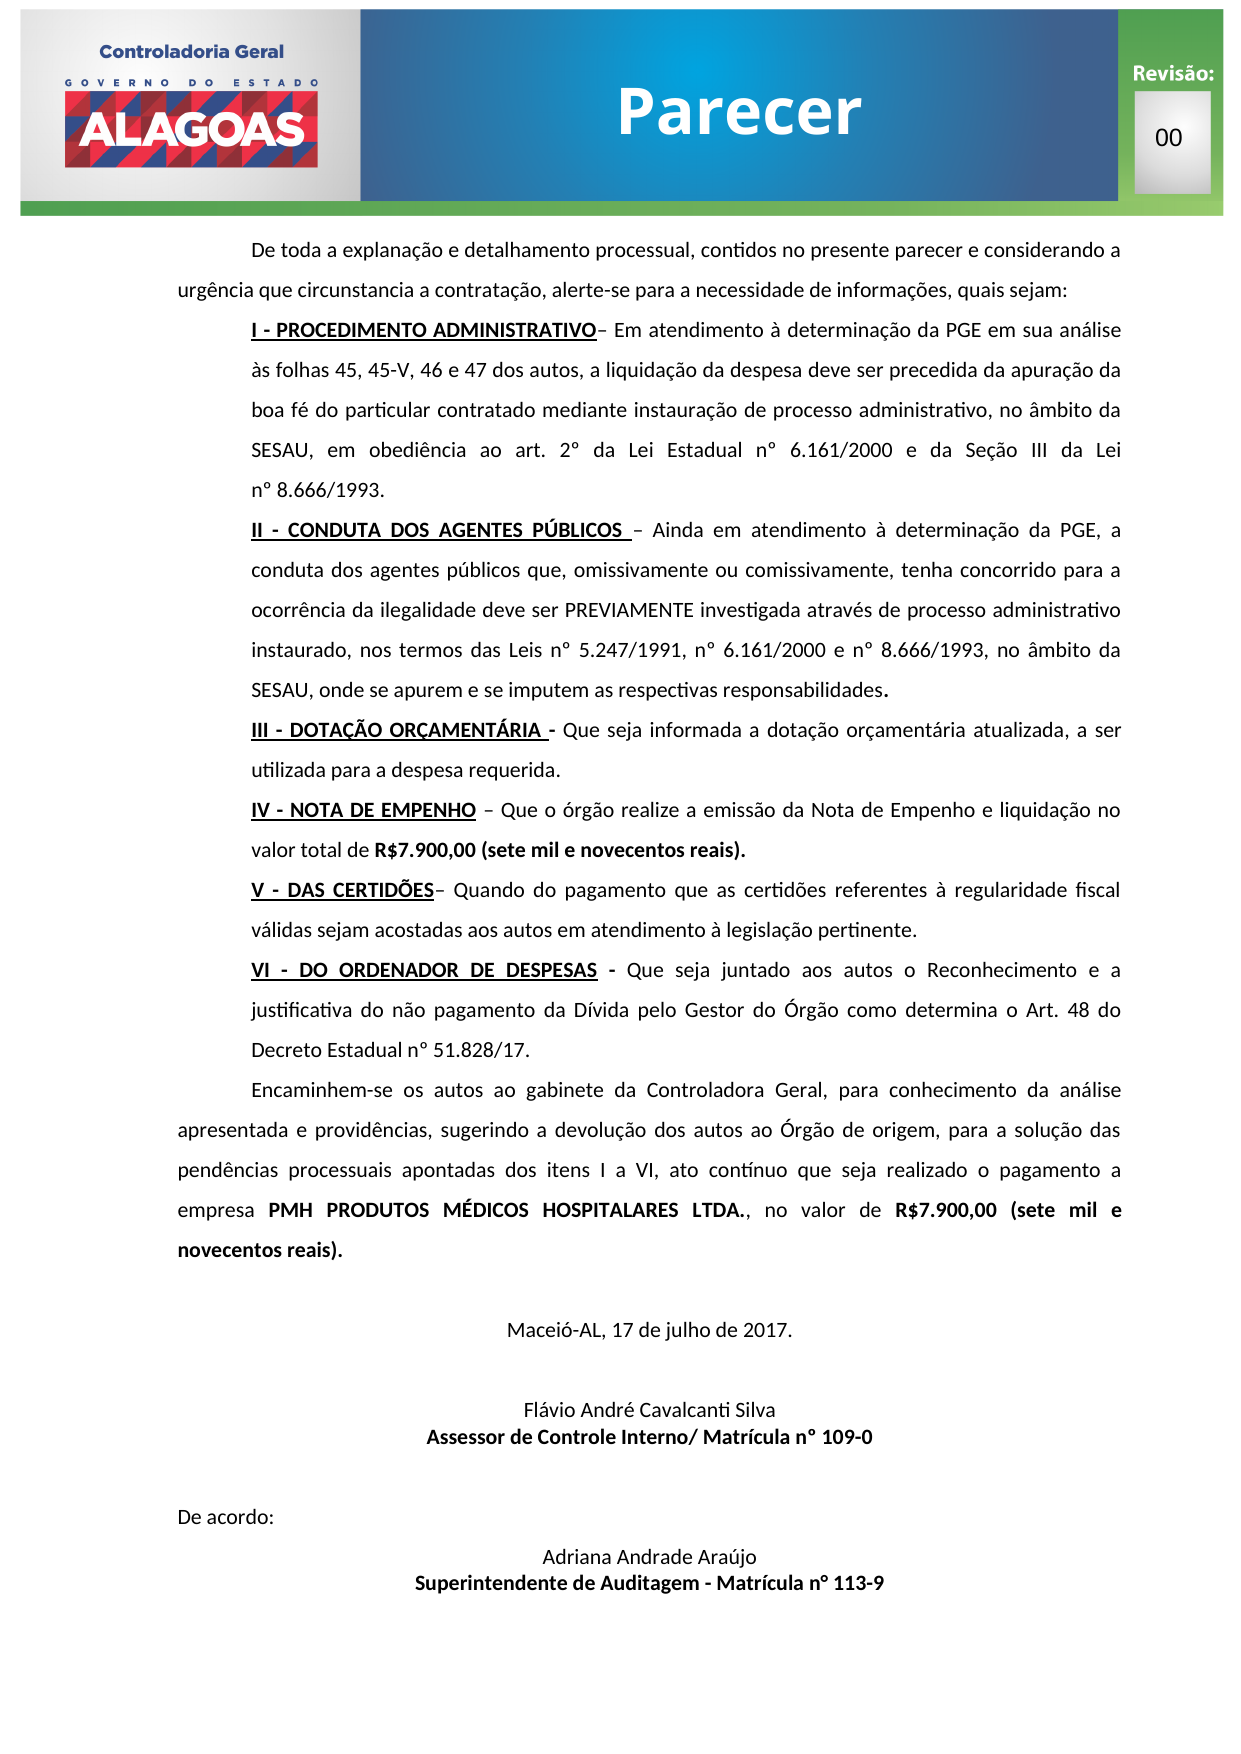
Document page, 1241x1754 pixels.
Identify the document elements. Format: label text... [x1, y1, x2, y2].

text Assessor de Controle Interno/ Matrícula nº 109-0 [177, 1423, 1122, 1449]
text III - DOTAÇÃO ORÇAMENTÁRIA - Que seja informada a dotação orçamentária atualizada, a ser utilizada para a despesa requerida. [251, 716, 1122, 783]
text I - PROCEDIMENTO ADMINISTRATIVO– Em atendimento à determinação da PGE em sua análise às folhas 45, 45-V, 46 e 47 dos autos, a liquidação da despesa deve ser precedida da apuração da boa fé do particular contratado mediante instauração de processo administrativo, no âmbito da SESAU, em obediência ao art. 2º da Lei Estadual nº 6.161/2000 e da Seção III da Lei nº 8.666/1993. [251, 316, 1122, 503]
text De acordo: [177, 1503, 1122, 1529]
text Adriana Andrade Araújo [177, 1543, 1122, 1569]
text Maceió-AL, 17 de julho de 2017. [177, 1316, 1122, 1343]
text Superintendente de Auditagem - Matrícula n° 113-9 [177, 1569, 1122, 1596]
picture [20, 9, 1224, 216]
text II - CONDUTA DOS AGENTES PÚBLICOS – Ainda em atendimento à determinação da PGE, a conduta dos agentes públicos que, omissivamente ou comissivamente, tenha concorrido para a ocorrência da ilegalidade deve ser PREVIAMENTE investigada através de processo administrativo instaurado, nos termos das Leis nº 5.247/1991, nº 6.161/2000 e nº 8.666/1993, no âmbito da SESAU, onde se apurem e se imputem as respectivas responsabilidades. [251, 516, 1122, 703]
text De toda a explanação e detalhamento processual, contidos no presente parecer e considerando a urgência que circunstancia a contratação, alerte-se para a necessidade de informações, quais sejam: [177, 236, 1122, 303]
text VI - DO ORDENADOR DE DESPESAS - Que seja juntado aos autos o Reconhecimento e a justificativa do não pagamento da Dívida pelo Gestor do Órgão como determina o Art. 48 do Decreto Estadual nº 51.828/17. [251, 956, 1122, 1063]
text V - DAS CERTIDÕES– Quando do pagamento que as certidões referentes à regularidade fiscal válidas sejam acostadas aos autos em atendimento à legislação pertinente. [251, 876, 1122, 943]
text Encaminhem-se os autos ao gabinete da Controladora Geral, para conhecimento da análise apresentada e providências, sugerindo a devolução dos autos ao Órgão de origem, para a solução das pendências processuais apontadas dos itens I a VI, ato contínuo que seja realizado o pagamento a empresa PMH PRODUTOS MÉDICOS HOSPITALARES LTDA., no valor de R$7.900,00 (sete mil e novecentos reais). [177, 1076, 1122, 1263]
text IV - NOTA DE EMPENHO – Que o órgão realize a emissão da Nota de Empenho e liquidação no valor total de R$7.900,00 (sete mil e novecentos reais). [251, 796, 1122, 863]
text Flávio André Cavalcanti Silva [177, 1396, 1122, 1423]
